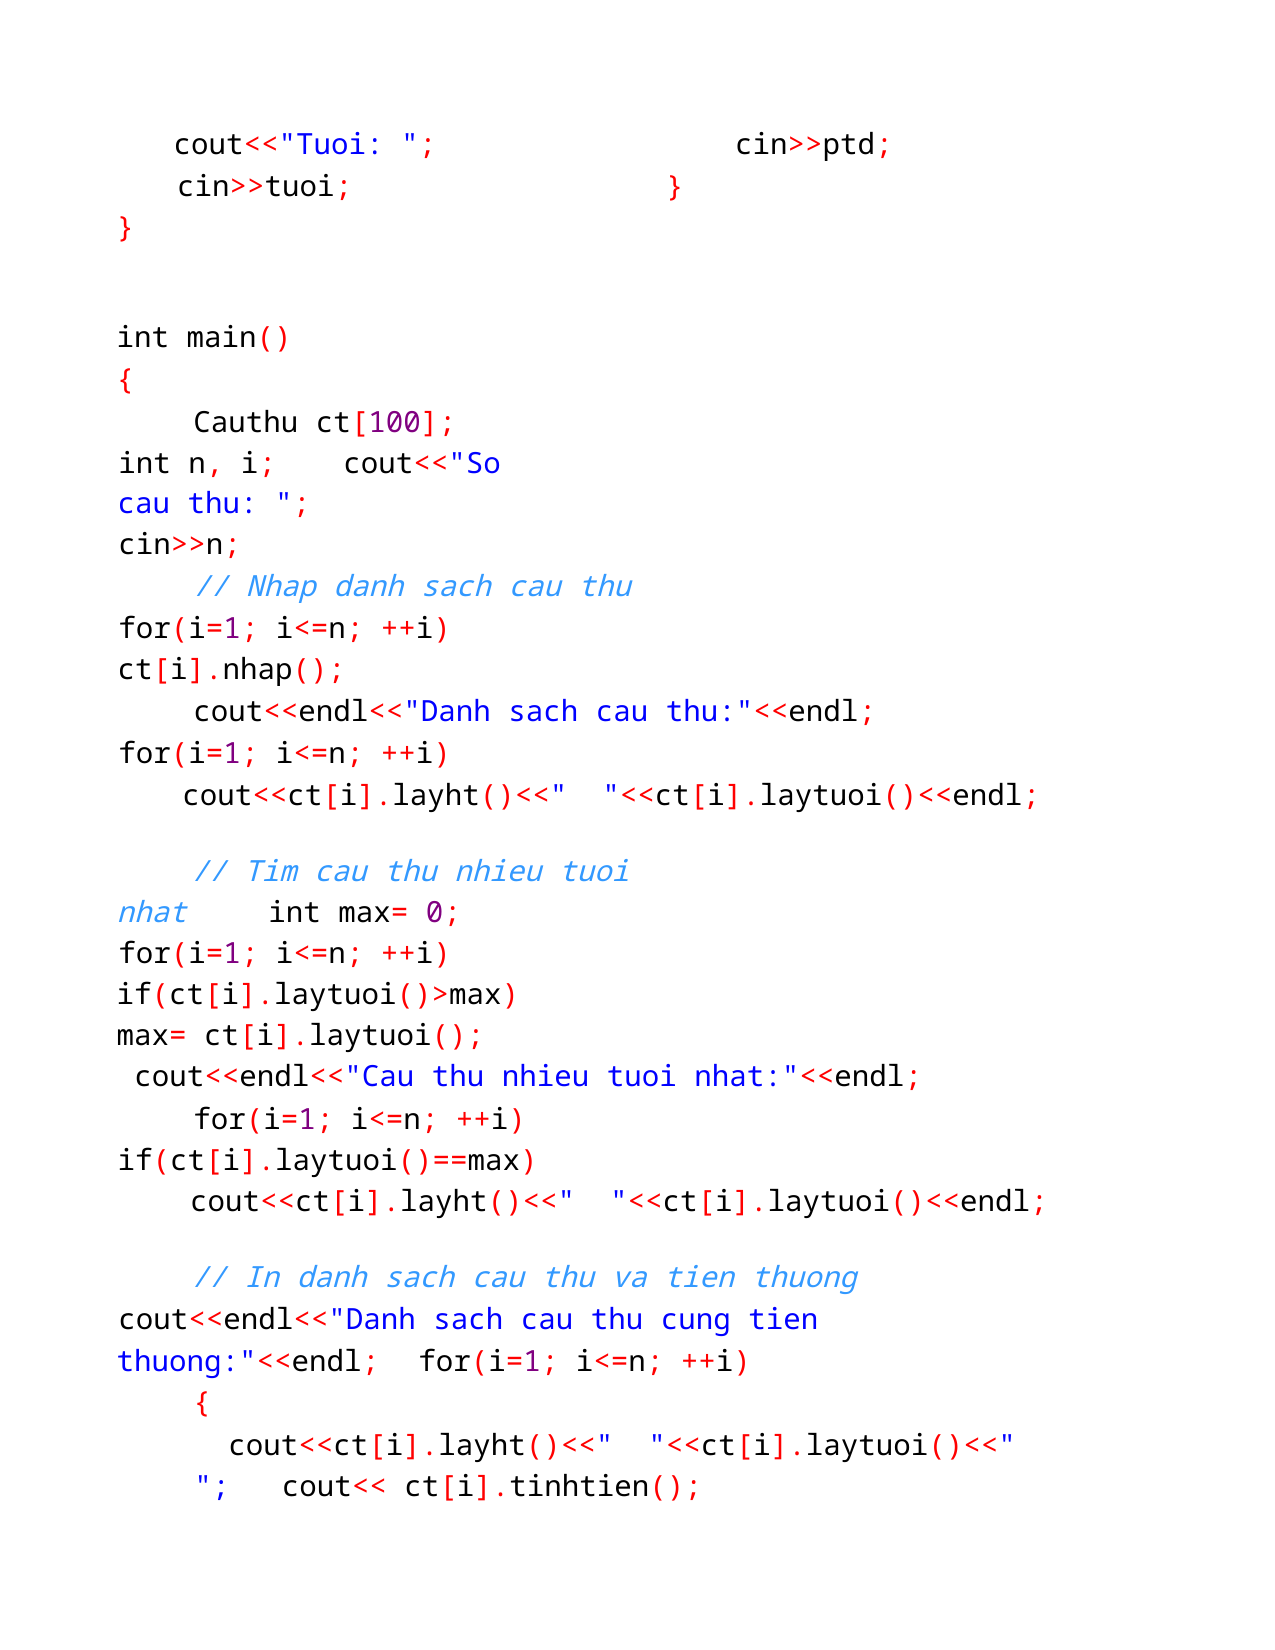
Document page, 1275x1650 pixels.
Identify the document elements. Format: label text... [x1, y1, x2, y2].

text Cauthu ct[100]; int n, i; cout<<"So cau thu: "; cin>>n; [116, 401, 530, 563]
text } [116, 207, 1157, 246]
text { [193, 1382, 1157, 1421]
text cin>>tuoi; } [116, 165, 1157, 204]
text cout<<"Tuoi: "; cin>>ptd; [116, 123, 1157, 163]
text int main() [116, 316, 1049, 356]
text cout<<ct[i].layht()<<" "<<ct[i].laytuoi()<<endl; [116, 1181, 1157, 1220]
text // In danh sach cau thu va tien thuong cout<<endl<<"Danh sach cau thu cung tien thuong:"<<endl; for(i=1; i<=n; ++i) [116, 1257, 1093, 1379]
text for(i=1; i<=n; ++i) if(ct[i].laytuoi()==max) [116, 1098, 963, 1178]
text cout<<endl<<"Danh sach cau thu:"<<endl; for(i=1; i<=n; ++i) [116, 690, 962, 772]
text // Nhap danh sach cau thu for(i=1; i<=n; ++i) ct[i].nhap(); [116, 565, 722, 688]
text // Tim cau thu nhieu tuoi nhat int max= 0; for(i=1; i<=n; ++i) if(ct[i].laytuoi()>max) max= ct[i].laytuoi(); [116, 851, 674, 1054]
text cout<<ct[i].layht()<<" "<<ct[i].laytuoi()<<" "; cout<< ct[i].tinhtien(); [193, 1424, 1049, 1505]
text cout<<endl<<"Cau thu nhieu tuoi nhat:"<<endl; [116, 1056, 1157, 1095]
text { [116, 358, 1157, 398]
text cout<<ct[i].layht()<<" "<<ct[i].laytuoi()<<endl; [116, 774, 1157, 814]
